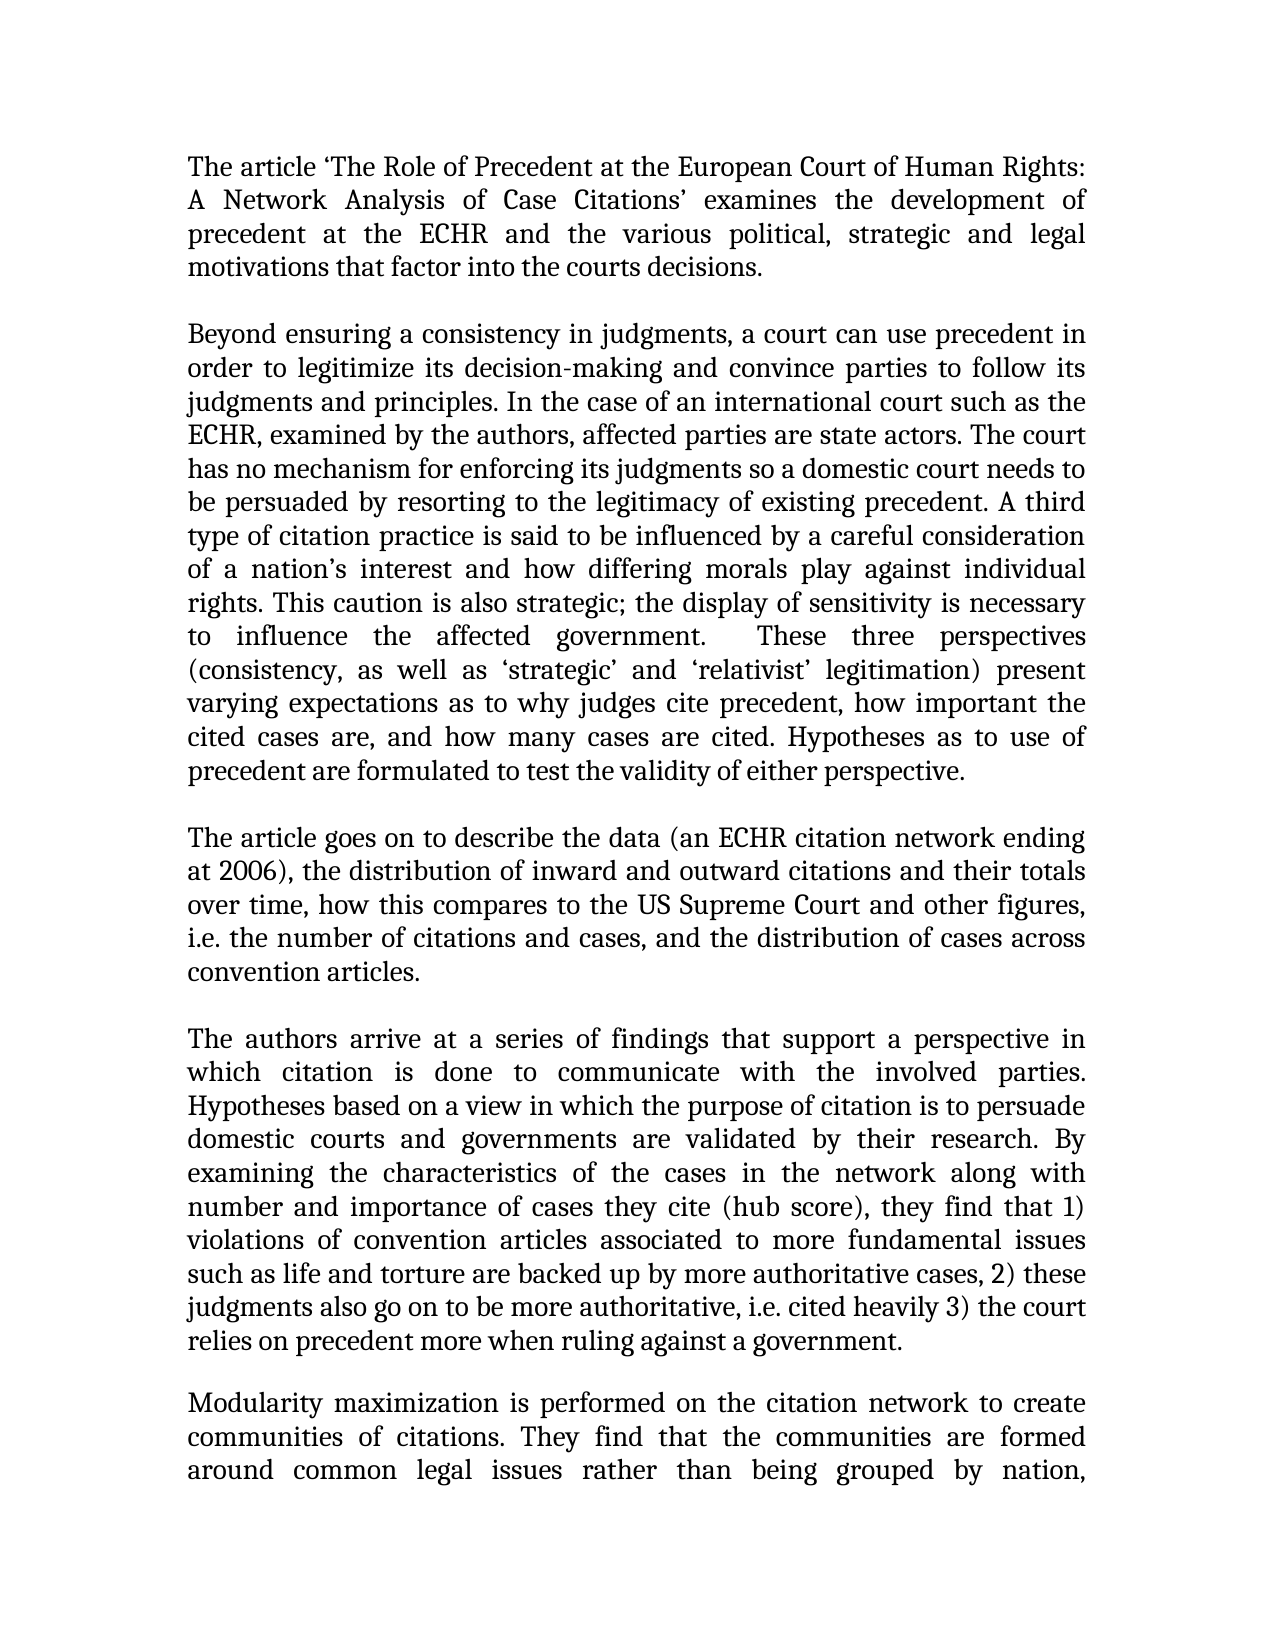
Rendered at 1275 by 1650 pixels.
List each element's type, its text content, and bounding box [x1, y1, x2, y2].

text The article goes on to describe the data (an ECHR citation network ending at 2006), the distribution of inward and outward citations and their totals over time, how this compares to the US Supreme Court and other figures, i.e. the number of citations and cases, and the distribution of cases across convention articles. [187, 821, 1087, 988]
text The article ‘The Role of Precedent at the European Court of Human Rights: A Network Analysis of Case Citations’ examines the development of precedent at the ECHR and the various political, strategic and legal motivations that factor into the courts decisions. [187, 150, 1087, 284]
text The authors arrive at a series of findings that support a perspective in which citation is done to communicate with the involved parties. Hypotheses based on a view in which the purpose of citation is to persuade domestic courts and governments are validated by their research. By examining the characteristics of the cases in the network along with number and importance of cases they cite (hub score), they find that 1) violations of convention articles associated to more fundamental issues such as life and torture are backed up by more authoritative cases, 2) these judgments also go on to be more authoritative, i.e. cited heavily 3) the court relies on precedent more when ruling against a government. [187, 1022, 1087, 1357]
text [187, 1386, 1087, 1487]
text Beyond ensuring a consistency in judgments, a court can use precedent in order to legitimize its decision-making and convince parties to follow its judgments and principles. In the case of an international court such as the ECHR, examined by the authors, affected parties are state actors. The court has no mechanism for enforcing its judgments so a domestic court needs to be persuaded by resorting to the legitimacy of existing precedent. A third type of citation practice is said to be influenced by a careful consideration of a nation’s interest and how differing morals play against individual rights. This caution is also strategic; the display of sensitivity is necessary to influence the affected government. These three perspectives (consistency, as well as ‘strategic’ and ‘relativist’ legitimation) present varying expectations as to why judges cite precedent, how important the cited cases are, and how many cases are cited. Hypotheses as to use of precedent are formulated to test the validity of either perspective. [187, 318, 1087, 787]
